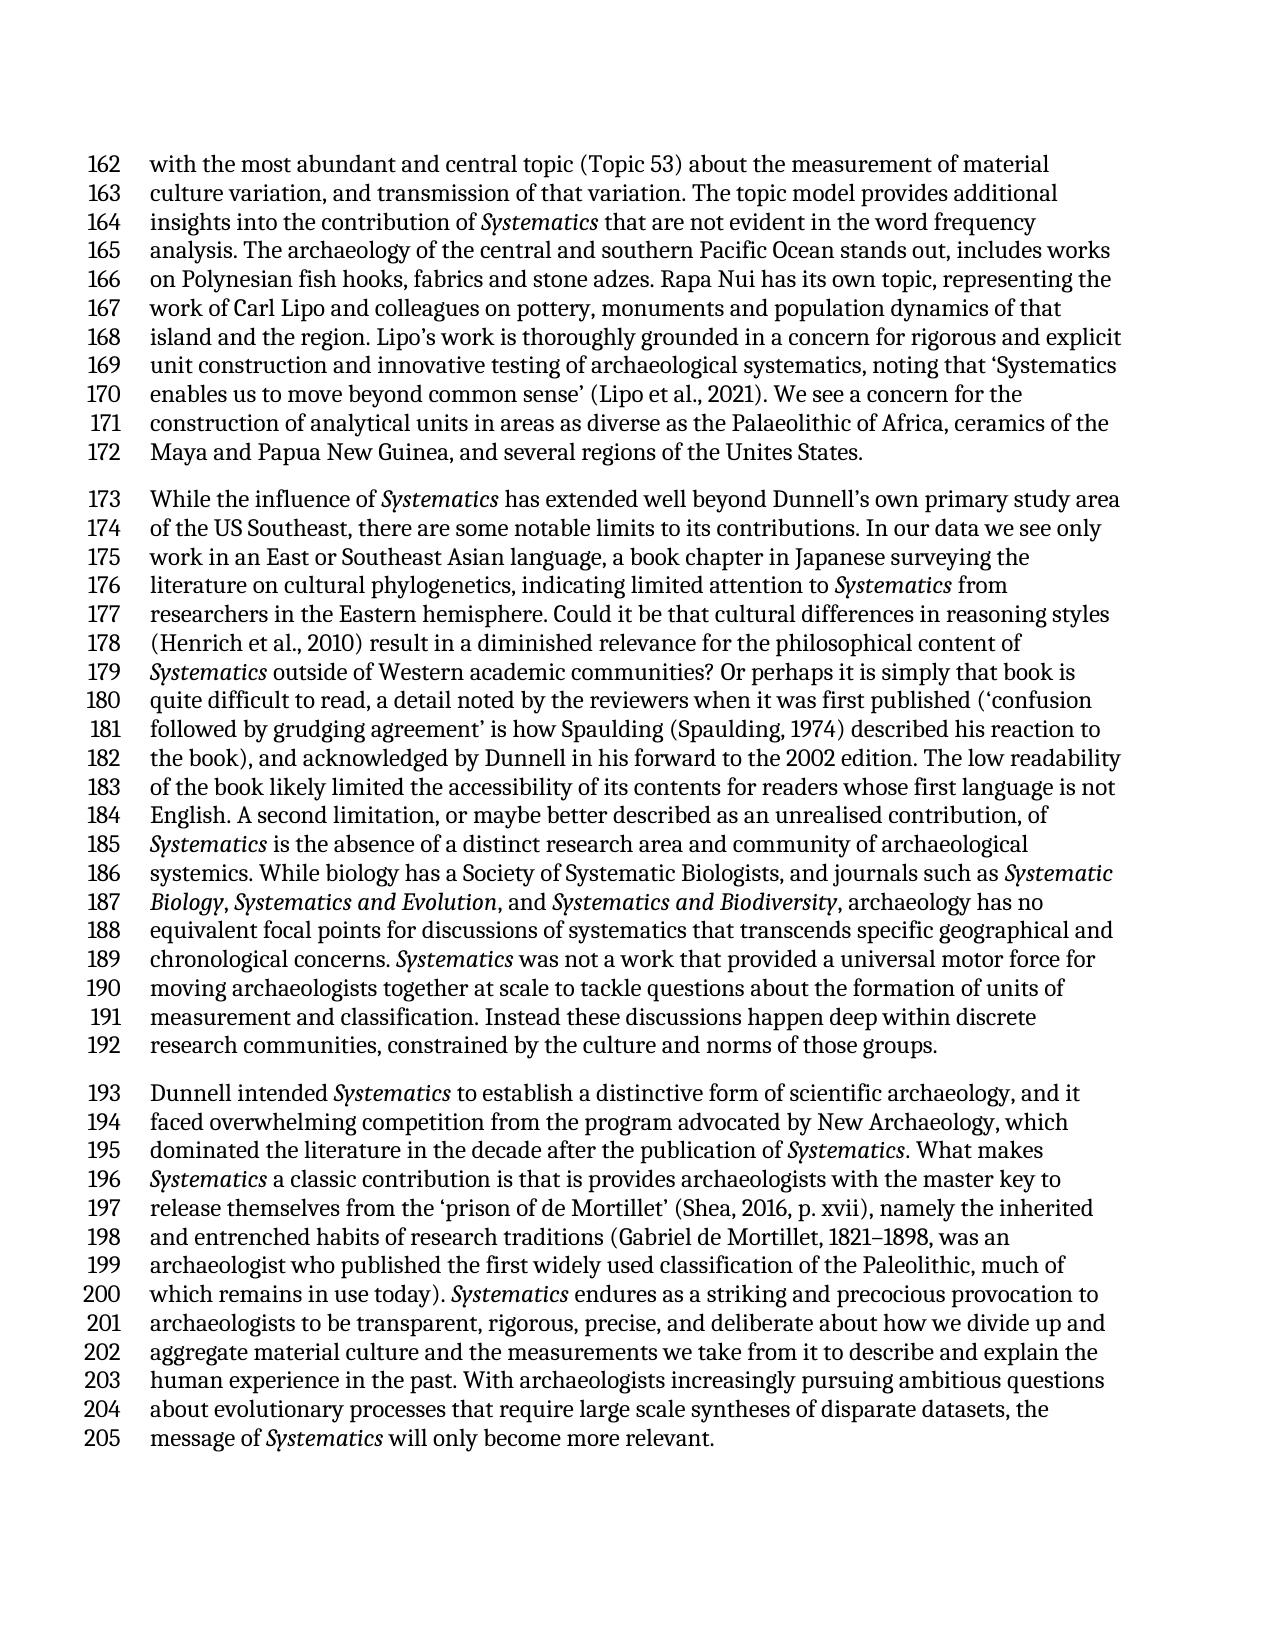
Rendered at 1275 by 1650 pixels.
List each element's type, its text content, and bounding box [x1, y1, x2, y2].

text Dunnell intended Systematics to establish a distinctive form of scientific archaeology, and it faced overwhelming competition from the program advocated by New Archaeology, which dominated the literature in the decade after the publication of Systematics. What makes Systematics a classic contribution is that is provides archaeologists with the master key to release themselves from the ‘prison of de Mortillet’ (Shea, 2016, p. xvii), namely the inherited and entrenched habits of research traditions (Gabriel de Mortillet, 1821–1898, was an archaeologist who published the first widely used classification of the Paleolithic, much of which remains in use today). Systematics endures as a striking and precocious provocation to archaeologists to be transparent, rigorous, precise, and deliberate about how we divide up and aggregate material culture and the measurements we take from it to describe and explain the human experience in the past. With archaeologists increasingly pursuing ambitious questions about evolutionary processes that require large scale syntheses of disparate datasets, the message of Systematics will only become more relevant. [150, 1079, 1125, 1452]
text While the influence of Systematics has extended well beyond Dunnell’s own primary study area of the US Southeast, there are some notable limits to its contributions. In our data we see only work in an East or Southeast Asian language, a book chapter in Japanese surveying the literature on cultural phylogenetics, indicating limited attention to Systematics from researchers in the Eastern hemisphere. Could it be that cultural differences in reasoning styles (Henrich et al., 2010) result in a diminished relevance for the philosophical content of Systematics outside of Western academic communities? Or perhaps it is simply that book is quite difficult to read, a detail noted by the reviewers when it was first published (‘confusion followed by grudging agreement’ is how Spaulding (Spaulding, 1974) described his reaction to the book), and acknowledged by Dunnell in his forward to the 2002 edition. The low readability of the book likely limited the accessibility of its contents for readers whose first language is not English. A second limitation, or maybe better described as an unrealised contribution, of Systematics is the absence of a distinct research area and community of archaeological systemics. While biology has a Society of Systematic Biologists, and journals such as Systematic Biology, Systematics and Evolution, and Systematics and Biodiversity, archaeology has no equivalent focal points for discussions of systematics that transcends specific geographical and chronological concerns. Systematics was not a work that provided a universal motor force for moving archaeologists together at scale to tackle questions about the formation of units of measurement and classification. Instead these discussions happen deep within discrete research communities, constrained by the culture and norms of those groups. [150, 485, 1125, 1060]
